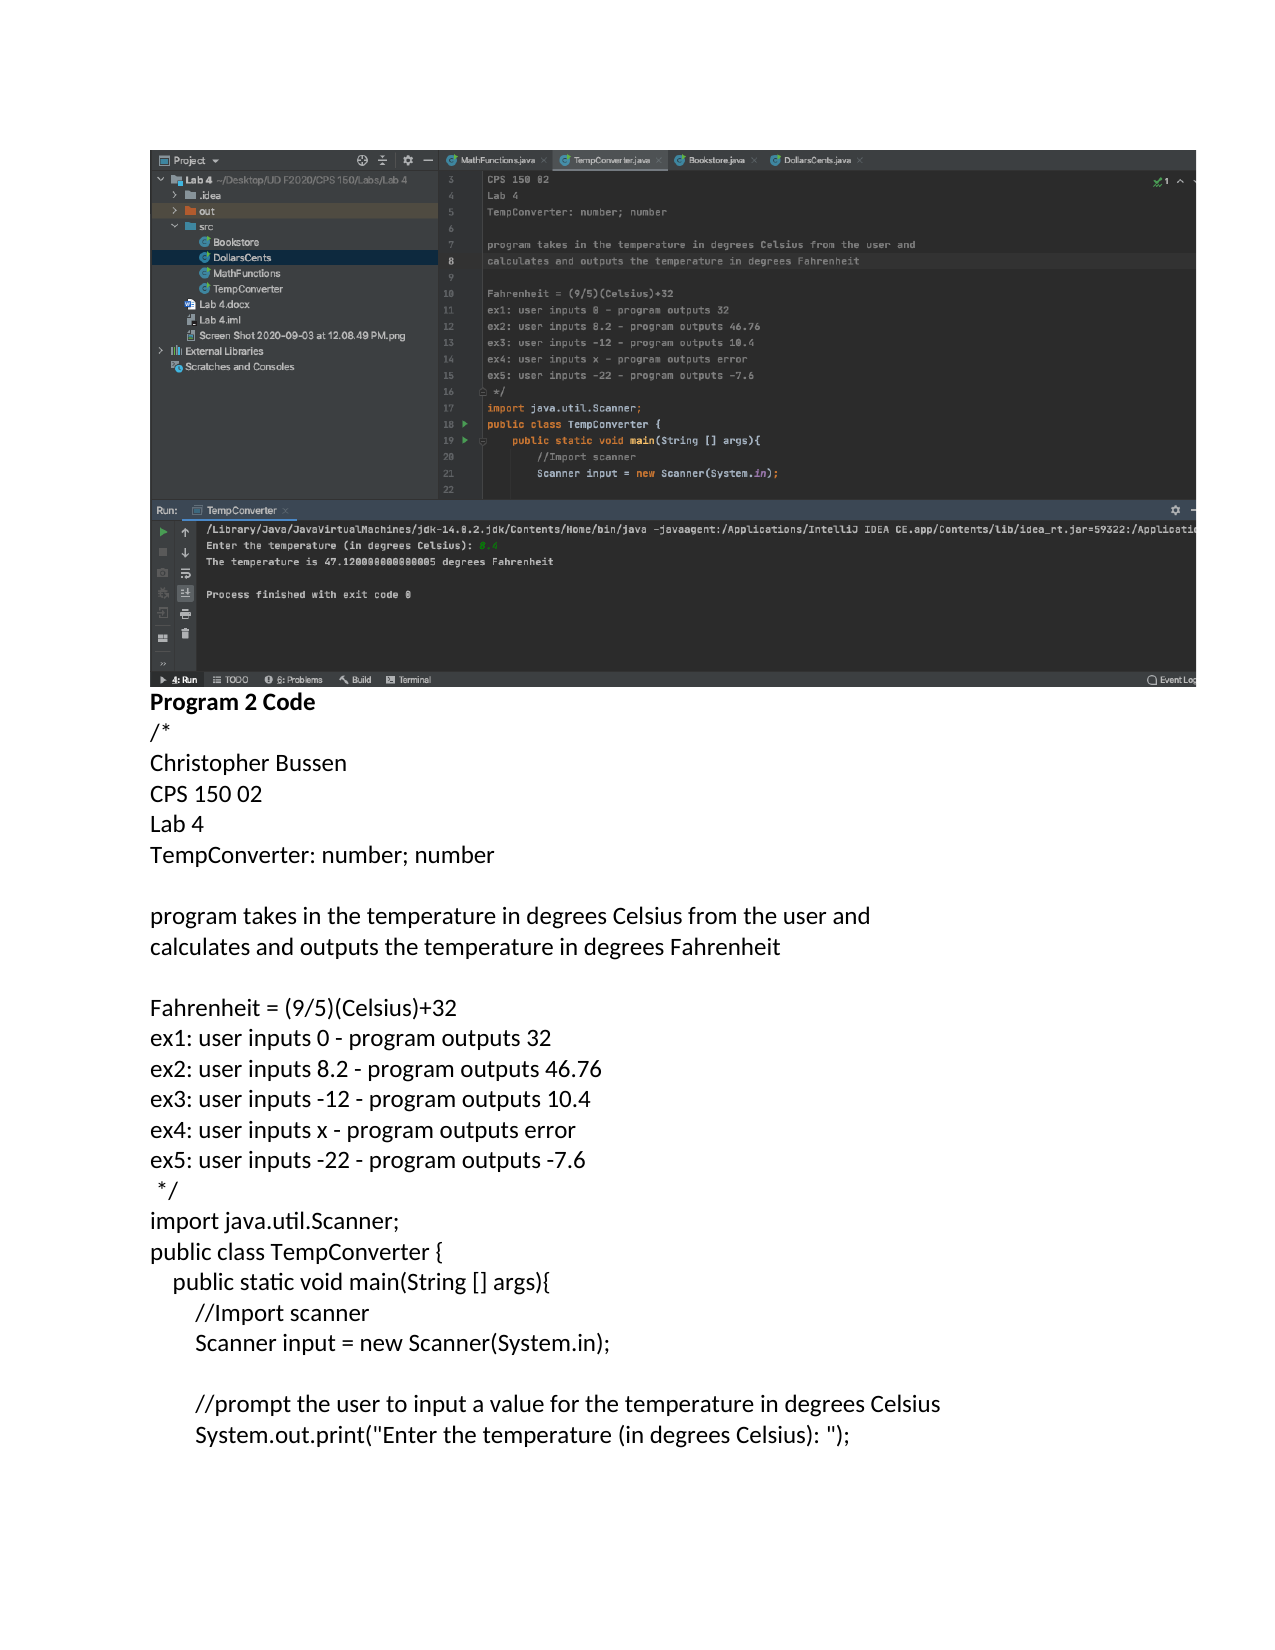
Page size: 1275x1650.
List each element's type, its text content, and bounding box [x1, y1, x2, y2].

text public static void main(String [] args){ [150, 1266, 1125, 1297]
text TempConverter: number; number [150, 839, 1125, 870]
text //Import scanner [150, 1297, 1125, 1327]
text import java.util.Scanner; [150, 1205, 1125, 1236]
text */ [150, 1175, 1125, 1205]
text calculates and outputs the temperature in degrees Fahrenheit [150, 931, 1125, 961]
text Lab 4 [150, 809, 1125, 839]
text ex3: user inputs -12 - program outputs 10.4 [150, 1083, 1125, 1114]
text ex2: user inputs 8.2 - program outputs 46.76 [150, 1053, 1125, 1083]
text Scanner input = new Scanner(System.in); [150, 1327, 1125, 1358]
text CPS 150 02 [150, 778, 1125, 809]
text ex1: user inputs 0 - program outputs 32 [150, 1022, 1125, 1053]
picture [150, 150, 1197, 687]
text System.out.print("Enter the temperature (in degrees Celsius): "); [150, 1419, 1125, 1449]
text /* [150, 717, 1125, 748]
text program takes in the temperature in degrees Celsius from the user and [150, 900, 1125, 931]
text ex4: user inputs x - program outputs error [150, 1114, 1125, 1144]
text public class TempConverter { [150, 1236, 1125, 1266]
text Christopher Bussen [150, 748, 1125, 778]
text Fahrenheit = (9/5)(Celsius)+32 [150, 992, 1125, 1022]
text ex5: user inputs -22 - program outputs -7.6 [150, 1144, 1125, 1175]
text //prompt the user to input a value for the temperature in degrees Celsius [150, 1388, 1125, 1419]
text Program 2 Code [150, 687, 1125, 717]
